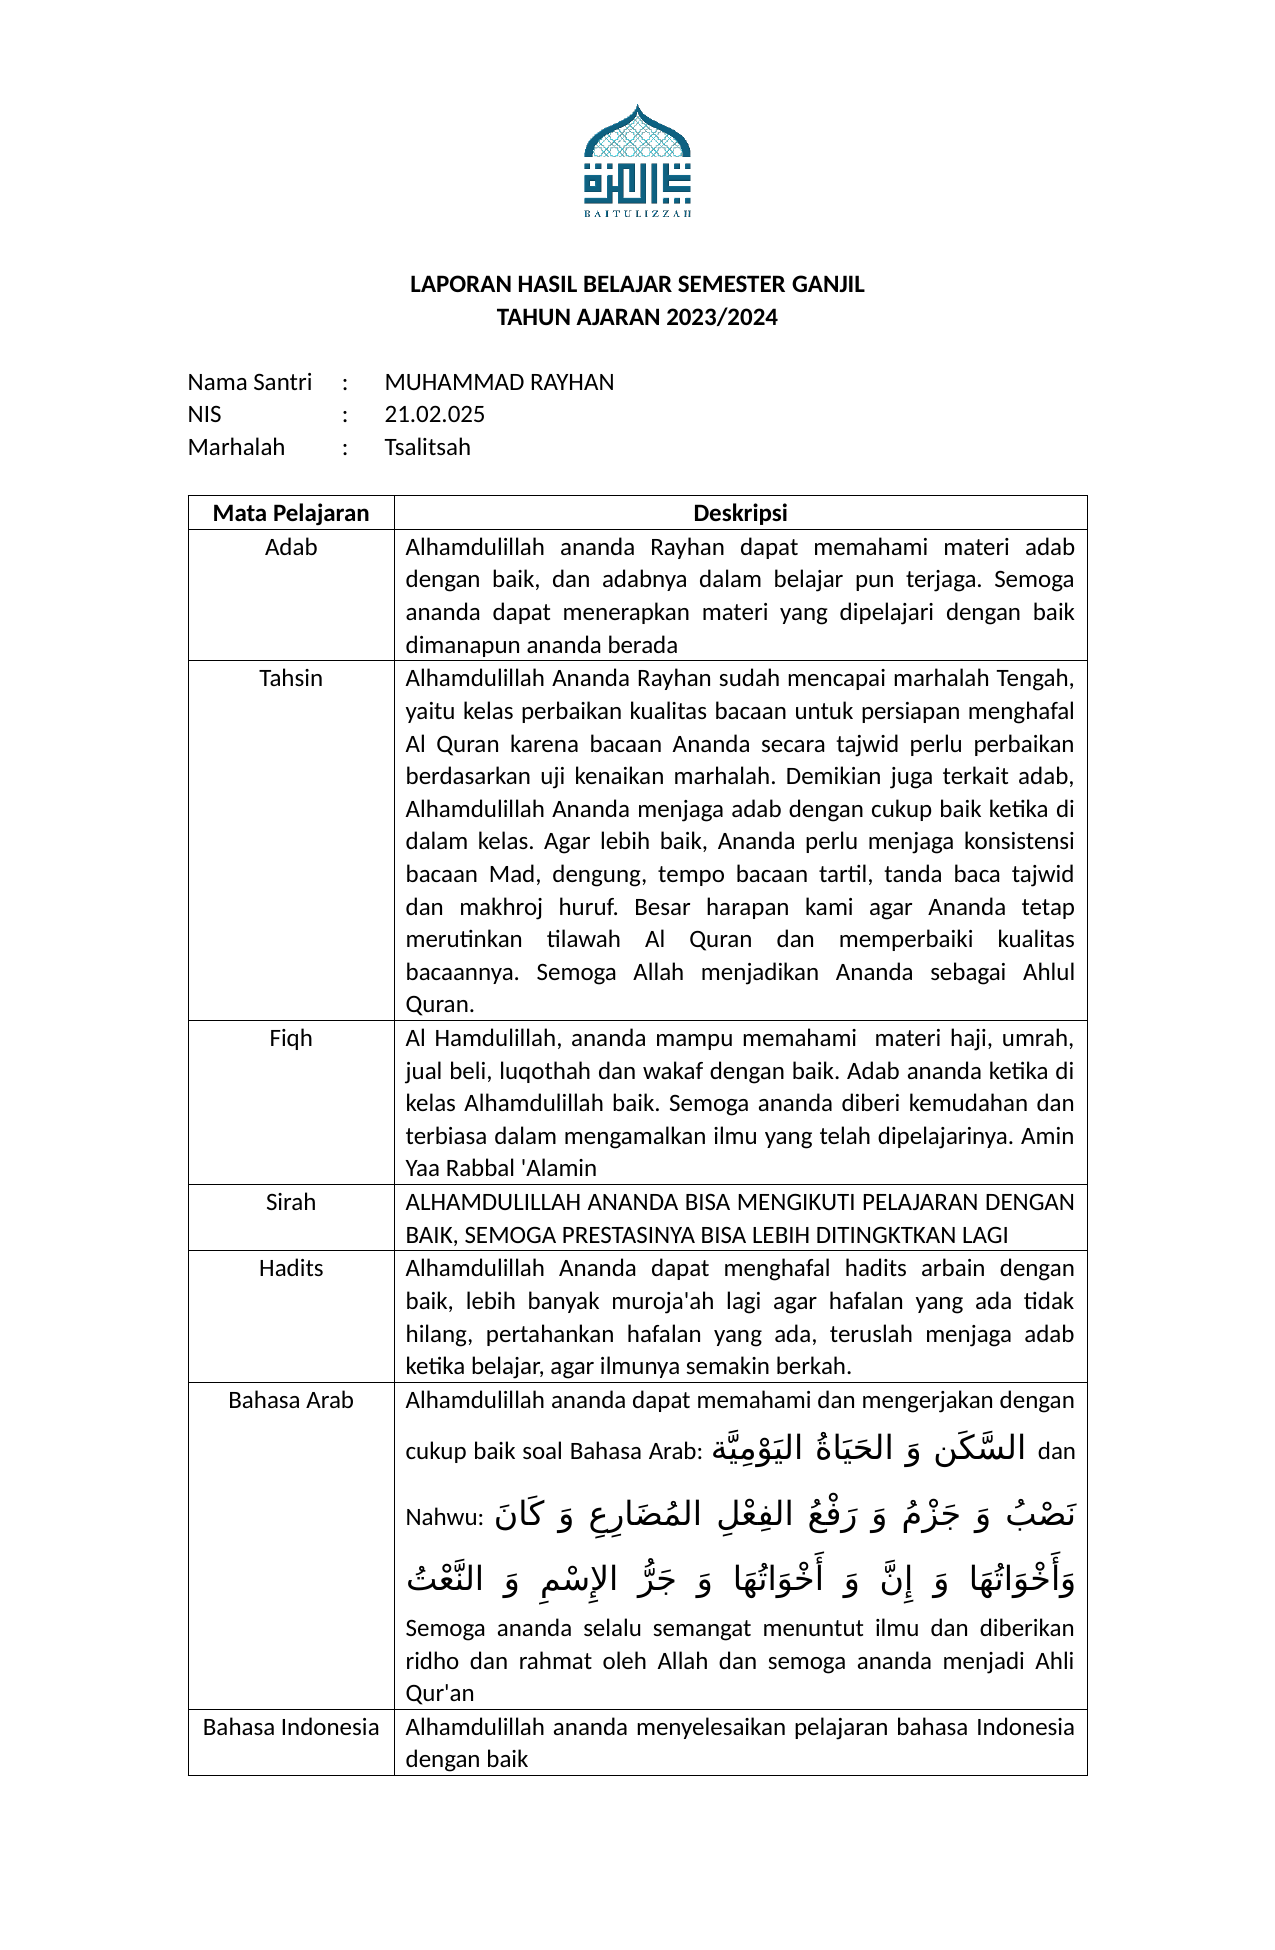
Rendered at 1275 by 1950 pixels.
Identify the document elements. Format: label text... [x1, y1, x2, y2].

table_header Mata Pelajaran [189, 496, 394, 529]
table_cell Alhamdulillah ananda Rayhan dapat memahami materi adab dengan baik, dan adabnya dalam belajar pun terjaga. Semoga ananda dapat menerapkan materi yang dipelajari dengan baik dimanapun ananda berada [395, 530, 1087, 660]
text Marhalah : Tsalitsah [187, 430, 1087, 463]
table_cell Bahasa Indonesia [189, 1710, 394, 1775]
table_cell Alhamdulillah Ananda dapat menghafal hadits arbain dengan baik, lebih banyak muroja'ah lagi agar hafalan yang ada tidak hilang, pertahankan hafalan yang ada, teruslah menjaga adab ketika belajar, agar ilmunya semakin berkah. [395, 1251, 1087, 1382]
table_cell Tahsin [189, 661, 394, 1020]
text Nama Santri : MUHAMMAD RAYHAN [187, 365, 1087, 397]
table_cell Alhamdulillah ananda dapat memahami dan mengerjakan dengan cukup baik soal Bahasa Arab: السَّكَن وَ الحَيَاةُ اليَوْمِيَّة dan Nahwu: نَصْبُ وَ جَزْمُ وَ رَفْعُ الفِعْلِ المُضَارِعِ وَ كَانَ وَأَخْوَاتُهَا وَ إِنَّ وَ أَخْوَاتُهَا وَ جَرُّ الإِسْمِ وَ النَّعْتُ Semoga ananda selalu semangat menuntut ilmu dan diberikan ridho dan rahmat oleh Allah dan semoga ananda menjadi Ahli Qur'an [395, 1383, 1087, 1709]
text LAPORAN HASIL BELAJAR SEMESTER GANJIL [187, 267, 1087, 300]
table_cell ALHAMDULILLAH ANANDA BISA MENGIKUTI PELAJARAN DENGAN BAIK, SEMOGA PRESTASINYA BISA LEBIH DITINGKTKAN LAGI [395, 1185, 1087, 1250]
table_cell Al Hamdulillah, ananda mampu memahami materi haji, umrah, jual beli, luqothah dan wakaf dengan baik. Adab ananda ketika di kelas Alhamdulillah baik. Semoga ananda diberi kemudahan dan terbiasa dalam mengamalkan ilmu yang telah dipelajarinya. Amin Yaa Rabbal 'Alamin [395, 1021, 1087, 1184]
table_header Deskripsi [395, 496, 1087, 529]
text TAHUN AJARAN 2023/2024 [187, 300, 1087, 332]
table_cell Alhamdulillah ananda menyelesaikan pelajaran bahasa Indonesia dengan baik [395, 1710, 1087, 1775]
table_cell Sirah [189, 1185, 394, 1250]
table_cell Fiqh [189, 1021, 394, 1184]
table_cell Alhamdulillah Ananda Rayhan sudah mencapai marhalah Tengah, yaitu kelas perbaikan kualitas bacaan untuk persiapan menghafal Al Quran karena bacaan Ananda secara tajwid perlu perbaikan berdasarkan uji kenaikan marhalah. Demikian juga terkait adab, Alhamdulillah Ananda menjaga adab dengan cukup baik ketika di dalam kelas. Agar lebih baik, Ananda perlu menjaga konsistensi bacaan Mad, dengung, tempo bacaan tartil, tanda baca tajwid dan makhroj huruf. Besar harapan kami agar Ananda tetap merutinkan tilawah Al Quran dan memperbaiki kualitas bacaannya. Semoga Allah menjadikan Ananda sebagai Ahlul Quran. [395, 661, 1087, 1020]
table_cell Bahasa Arab [189, 1383, 394, 1709]
table_cell Adab [189, 530, 394, 660]
table_cell Hadits [189, 1251, 394, 1382]
picture [584, 104, 691, 217]
text NIS : 21.02.025 [187, 397, 1087, 430]
